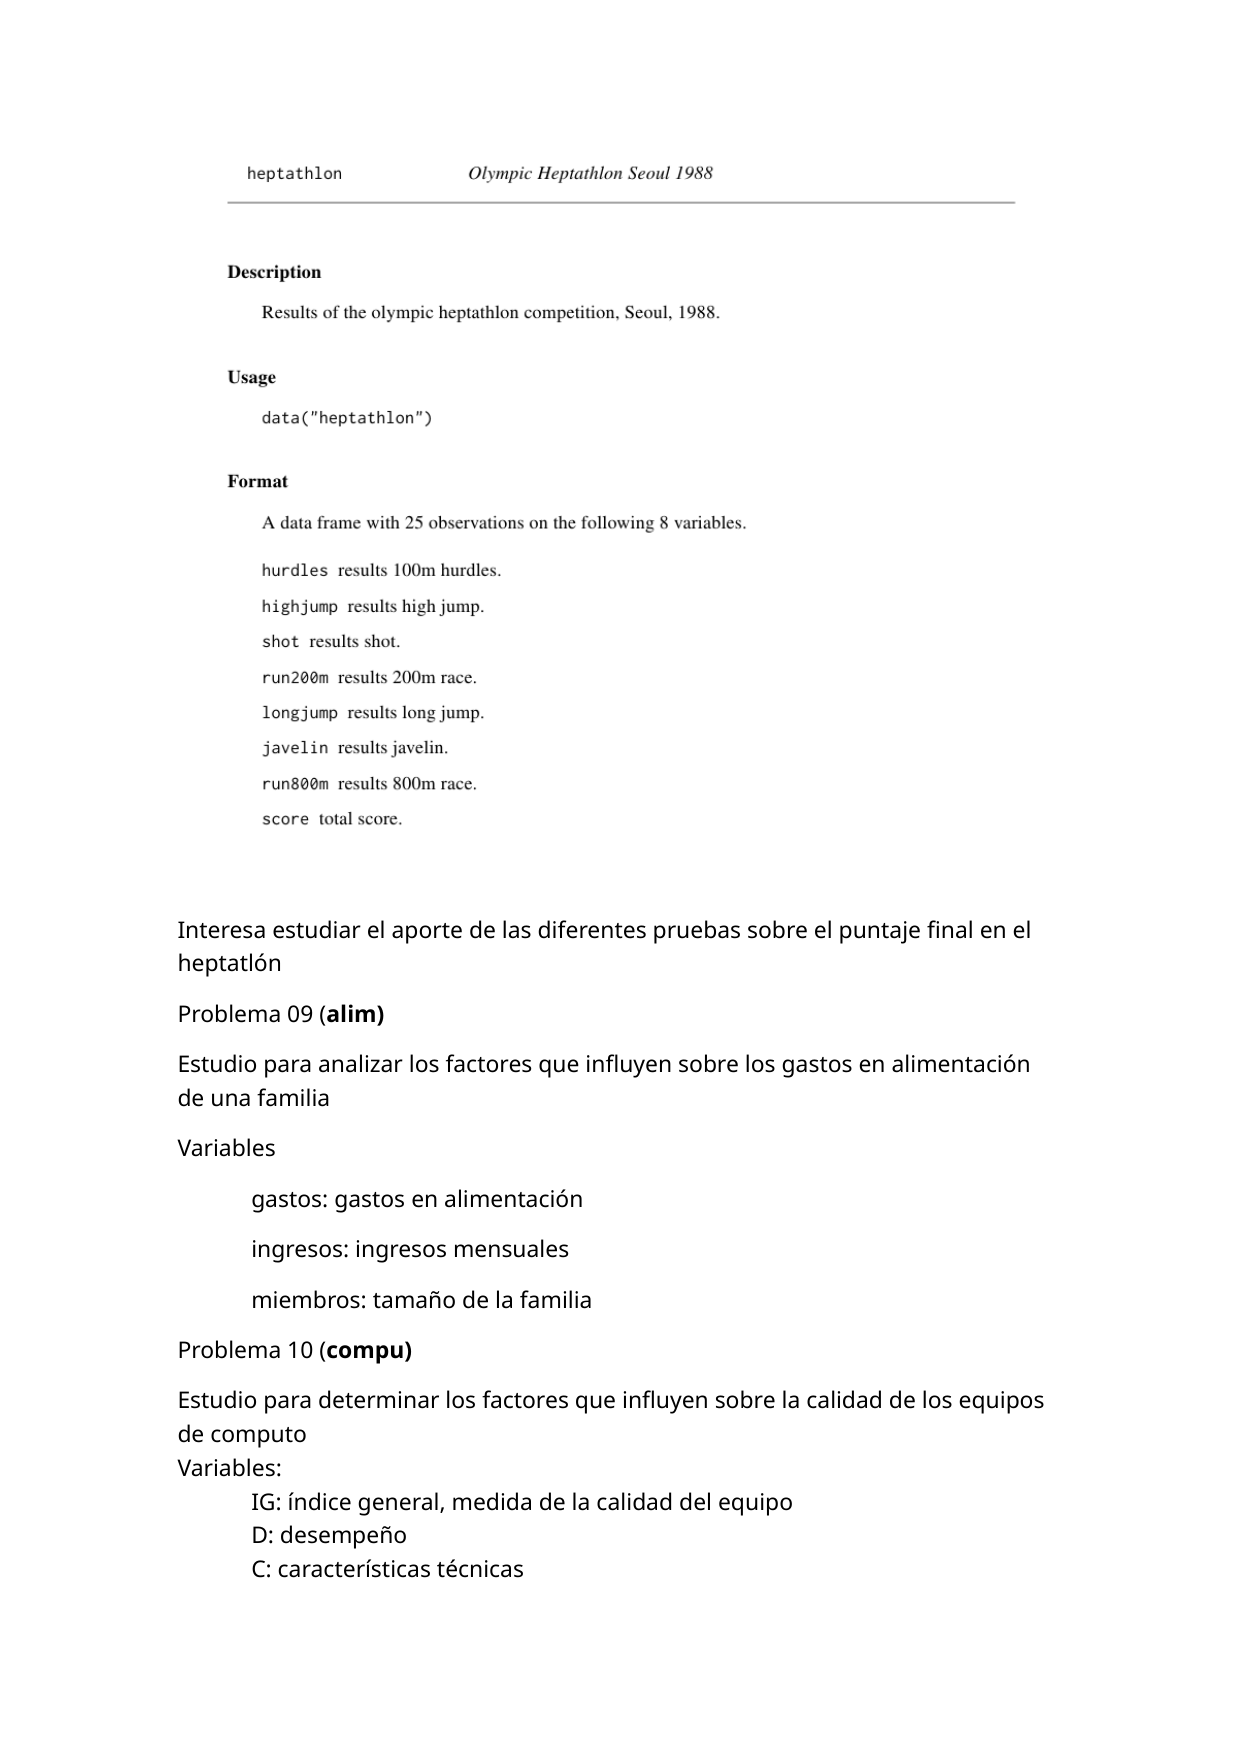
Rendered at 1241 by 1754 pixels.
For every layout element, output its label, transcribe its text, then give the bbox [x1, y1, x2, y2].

text Estudio para analizar los factores que influyen sobre los gastos en alimentación de una familia [177, 1048, 1063, 1113]
text C: características técnicas [251, 1553, 1063, 1584]
text gastos: gastos en alimentación [251, 1183, 1063, 1214]
picture [177, 147, 1063, 844]
text Variables: [177, 1452, 1063, 1483]
text Variables [177, 1132, 1063, 1163]
text D: desempeño [251, 1519, 1063, 1551]
text Interesa estudiar el aporte de las diferentes pruebas sobre el puntaje final en el heptatlón [177, 913, 1063, 978]
text ingresos: ingresos mensuales [251, 1233, 1063, 1264]
text Problema 09 (alim) [177, 998, 1063, 1029]
text IG: índice general, medida de la calidad del equipo [251, 1486, 1063, 1517]
text Estudio para determinar los factores que influyen sobre la calidad de los equipos de computo [177, 1384, 1063, 1449]
text Problema 10 (compu) [177, 1334, 1063, 1365]
text miembros: tamaño de la familia [251, 1283, 1063, 1315]
